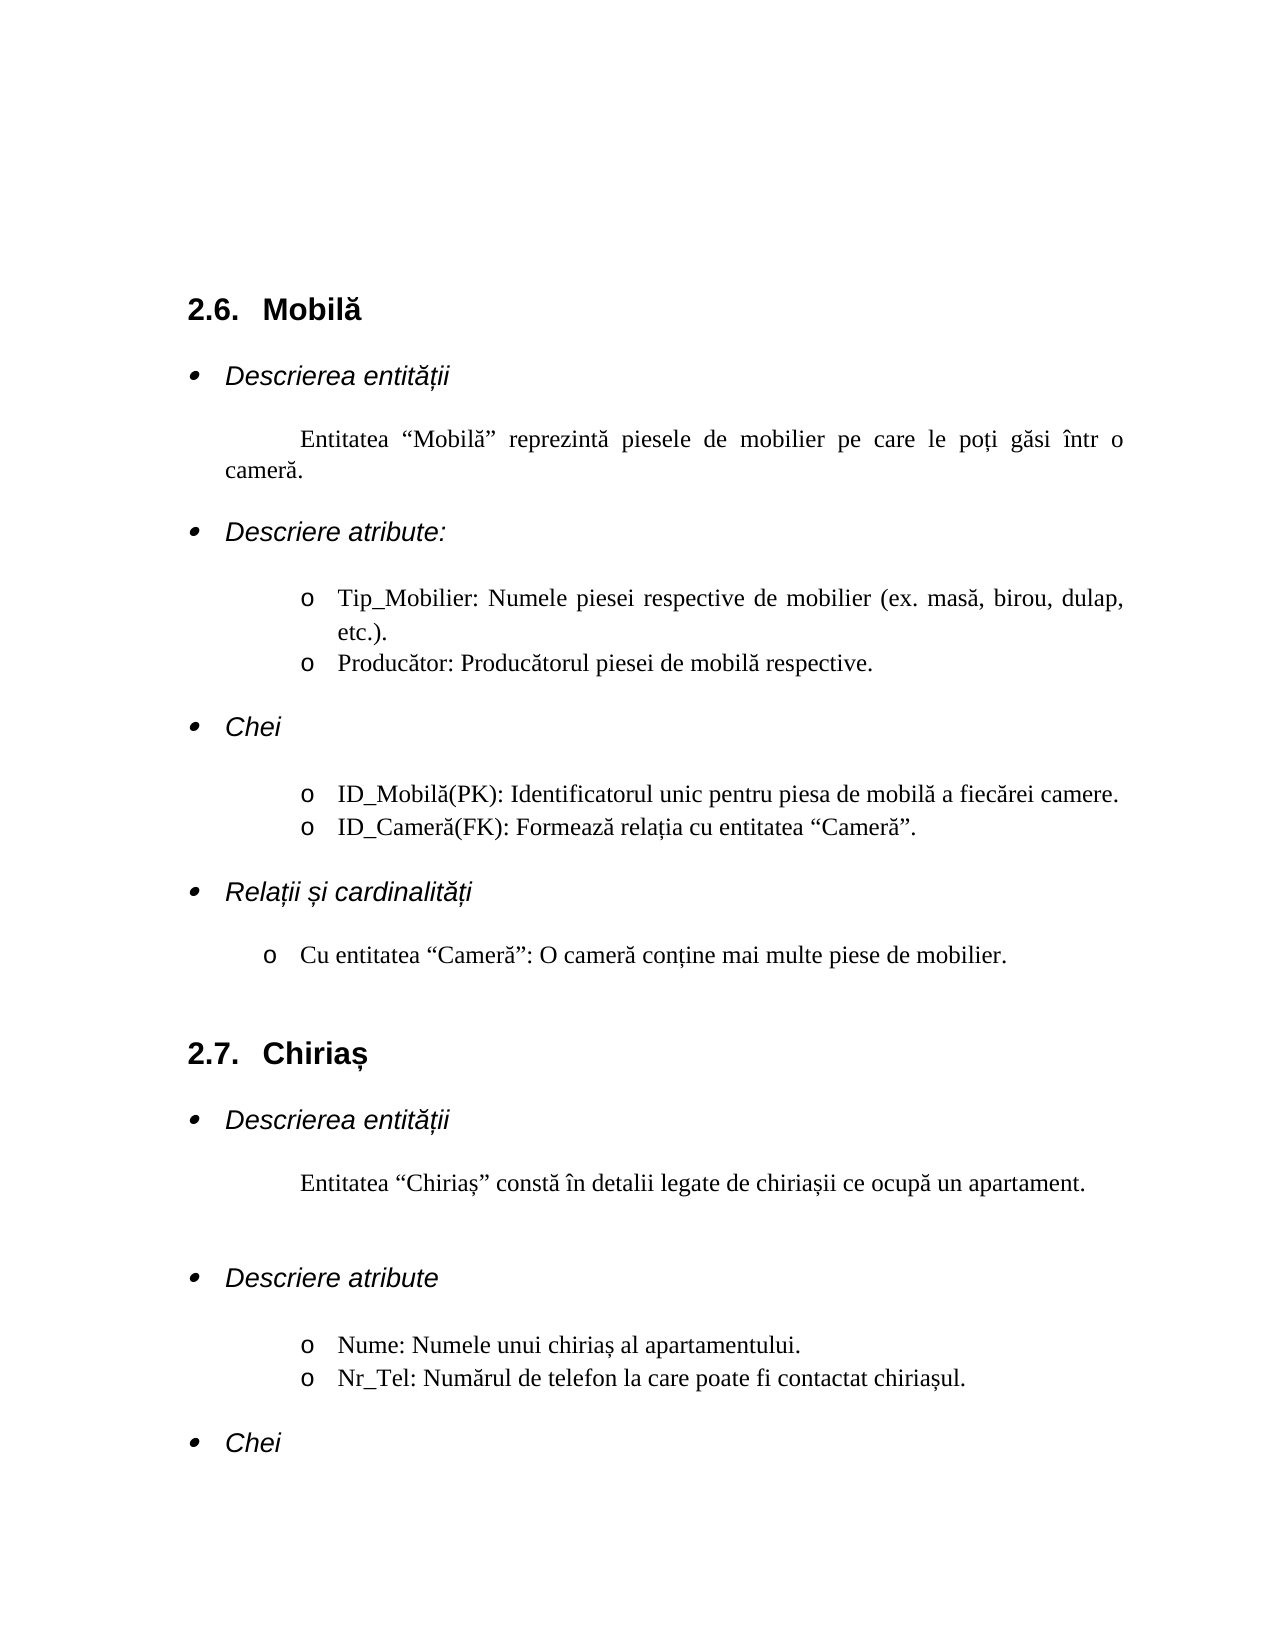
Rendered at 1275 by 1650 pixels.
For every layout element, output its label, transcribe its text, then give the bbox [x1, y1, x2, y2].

list Relații și cardinalități [187, 876, 1125, 908]
list Chei [187, 711, 1125, 742]
list Descriere atribute [187, 1262, 1125, 1294]
list Descrierea entității [187, 1104, 1125, 1135]
list Descriere atribute: [187, 516, 1125, 547]
list Entitatea “Mobilă” reprezintă piesele de mobilier pe care le poți găsi într o cameră. [225, 424, 1125, 483]
list Descrierea entității [187, 359, 1125, 391]
list Chiriaș [187, 1035, 1125, 1071]
list Tip_Mobilier: Numele piesei respective de mobilier (ex. masă, birou, dulap, etc.). [300, 583, 1125, 645]
list Chei [187, 1427, 1125, 1458]
list ID_Mobilă(PK): Identificatorul unic pentru piesa de mobilă a fiecărei camere. [300, 779, 1125, 809]
list Entitatea “Chiriaș” constă în detalii legate de chiriașii ce ocupă un apartament. [225, 1168, 1125, 1197]
list Nume: Numele unui chiriaș al apartamentului. [300, 1330, 1125, 1361]
list Nr_Tel: Numărul de telefon la care poate fi contactat chiriașul. [300, 1363, 1125, 1394]
list ID_Cameră(FK): Formează relația cu entitatea “Cameră”. [300, 812, 1125, 843]
list Mobilă [187, 291, 1125, 327]
list Cu entitatea “Cameră”: O cameră conține mai multe piese de mobilier. [262, 940, 1125, 971]
list Producător: Producătorul piesei de mobilă respective. [300, 648, 1125, 678]
